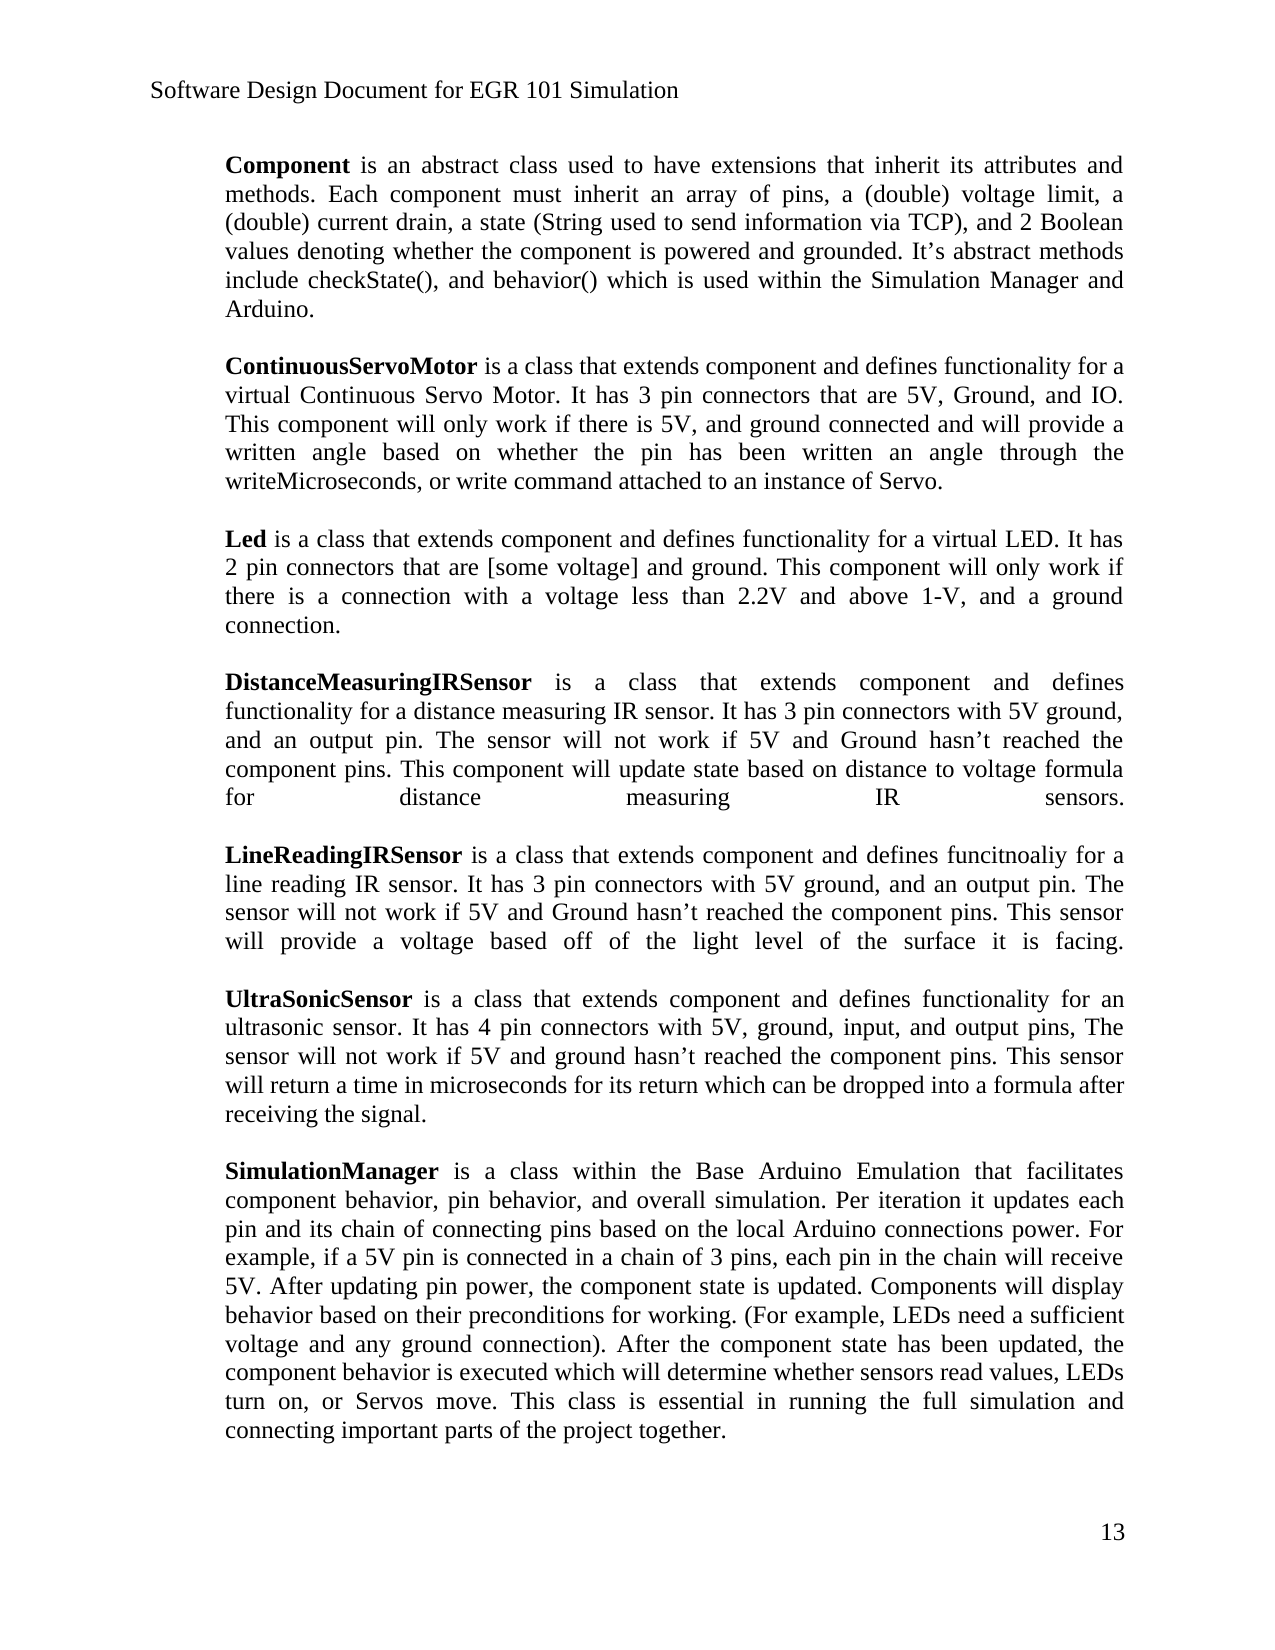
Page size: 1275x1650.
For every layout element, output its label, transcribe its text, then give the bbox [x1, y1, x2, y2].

list ContinuousServoMotor is a class that extends component and defines functionality for a virtual Continuous Servo Motor. It has 3 pin connectors that are 5V, Ground, and IO. This component will only work if there is 5V, and ground connected and will provide a written angle based on whether the pin has been written an angle through the writeMicroseconds, or write command attached to an instance of Servo. [225, 351, 1125, 495]
list DistanceMeasuringIRSensor is a class that extends component and defines functionality for a distance measuring IR sensor. It has 3 pin connectors with 5V ground, and an output pin. The sensor will not work if 5V and Ground hasn’t reached the component pins. This component will update state based on distance to voltage formula for distance measuring IR sensors. LineReadingIRSensor is a class that extends component and defines funcitnoaliy for a line reading IR sensor. It has 3 pin connectors with 5V ground, and an output pin. The sensor will not work if 5V and Ground hasn’t reached the component pins. This sensor will provide a voltage based off of the light level of the surface it is facing. UltraSonicSensor is a class that extends component and defines functionality for an ultrasonic sensor. It has 4 pin connectors with 5V, ground, input, and output pins, The sensor will not work if 5V and ground hasn’t reached the component pins. This sensor will return a time in microseconds for its return which can be dropped into a formula after receiving the signal. [225, 639, 1125, 1127]
list SimulationManager is a class within the Base Arduino Emulation that facilitates component behavior, pin behavior, and overall simulation. Per iteration it updates each pin and its chain of connecting pins based on the local Arduino connections power. For example, if a 5V pin is connected in a chain of 3 pins, each pin in the chain will receive 5V. After updating pin power, the component state is updated. Components will display behavior based on their preconditions for working. (For example, LEDs need a sufficient voltage and any ground connection). After the component state has been updated, the component behavior is executed which will determine whether sensors read values, LEDs turn on, or Servos move. This class is essential in running the full simulation and connecting important parts of the project together. [225, 1156, 1125, 1444]
list Component is an abstract class used to have extensions that inherit its attributes and methods. Each component must inherit an array of pins, a (double) voltage limit, a (double) current drain, a state (String used to send information via TCP), and 2 Boolean values denoting whether the component is powered and grounded. It’s abstract methods include checkState(), and behavior() which is used within the Simulation Manager and Arduino. [225, 150, 1125, 351]
list Led is a class that extends component and defines functionality for a virtual LED. It has 2 pin connectors that are [some voltage] and ground. This component will only work if there is a connection with a voltage less than 2.2V and above 1-V, and a ground connection. [225, 495, 1125, 639]
